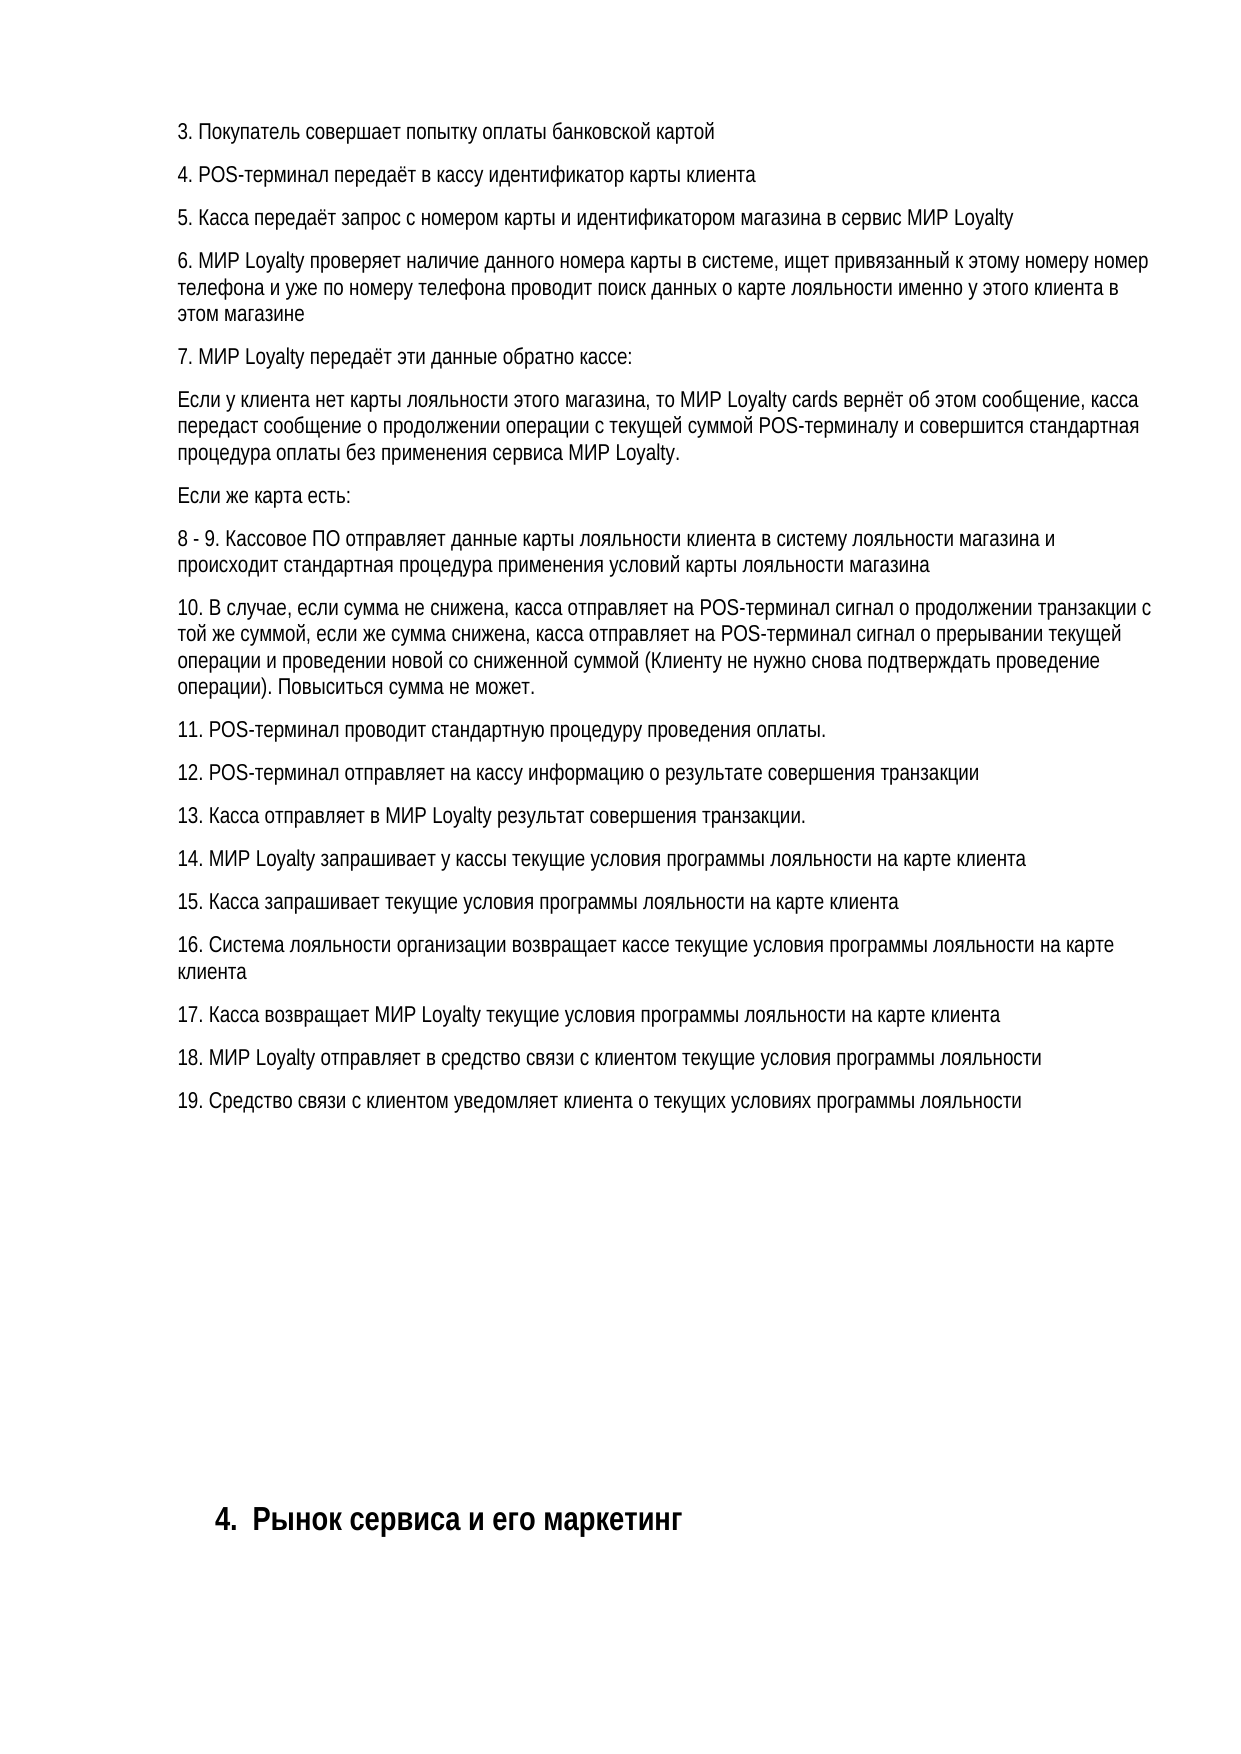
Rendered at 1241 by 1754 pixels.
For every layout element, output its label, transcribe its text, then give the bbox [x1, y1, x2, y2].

text 3. Покупатель совершает попытку оплаты банковской картой [177, 118, 1152, 144]
text Если же карта есть: [177, 482, 1152, 508]
text 7. МИР Loyalty передаёт эти данные обратно кассе: [177, 343, 1152, 369]
text 4. POS-терминал передаёт в кассу идентификатор карты клиента [177, 161, 1152, 187]
text 17. Касса возвращает МИР Loyalty текущие условия программы лояльности на карте клиента [177, 1001, 1152, 1027]
text 10. В случае, если сумма не снижена, касса отправляет на POS-терминал сигнал о продолжении транзакции с той же суммой, если же сумма снижена, касса отправляет на POS-терминал сигнал о прерывании текущей операции и проведении новой со сниженной суммой (Клиенту не нужно снова подтверждать проведение операции). Повыситься сумма не может. [177, 594, 1152, 699]
text 14. МИР Loyalty запрашивает у кассы текущие условия программы лояльности на карте клиента [177, 845, 1152, 872]
text 8 - 9. Кассовое ПО отправляет данные карты лояльности клиента в систему лояльности магазина и происходит стандартная процедура применения условий карты лояльности магазина [177, 525, 1152, 577]
text 15. Касса запрашивает текущие условия программы лояльности на карте клиента [177, 888, 1152, 914]
text 18. МИР Loyalty отправляет в средство связи с клиентом текущие условия программы лояльности [177, 1044, 1152, 1070]
text 11. POS-терминал проводит стандартную процедуру проведения оплаты. [177, 716, 1152, 742]
text 12. POS-терминал отправляет на кассу информацию о результате совершения транзакции [177, 759, 1152, 786]
text 13. Касса отправляет в МИР Loyalty результат совершения транзакции. [177, 802, 1152, 828]
text 19. Средство связи с клиентом уведомляет клиента о текущих условиях программы лояльности [177, 1087, 1152, 1113]
subtitle Рынок сервиса и его маркетинг [215, 1499, 1152, 1537]
text 16. Система лояльности организации возвращает кассе текущие условия программы лояльности на карте клиента [177, 931, 1152, 984]
text 5. Касса передаёт запрос с номером карты и идентификатором магазина в сервис МИР Loyalty [177, 204, 1152, 231]
text 6. МИР Loyalty проверяет наличие данного номера карты в системе, ищет привязанный к этому номеру номер телефона и уже по номеру телефона проводит поиск данных о карте лояльности именно у этого клиента в этом магазине [177, 247, 1152, 326]
text Если у клиента нет карты лояльности этого магазина, то МИР Loyalty cards вернёт об этом сообщение, касса передаст сообщение о продолжении операции с текущей суммой POS-терминалу и совершится стандартная процедура оплаты без применения сервиса МИР Loyalty. [177, 386, 1152, 465]
